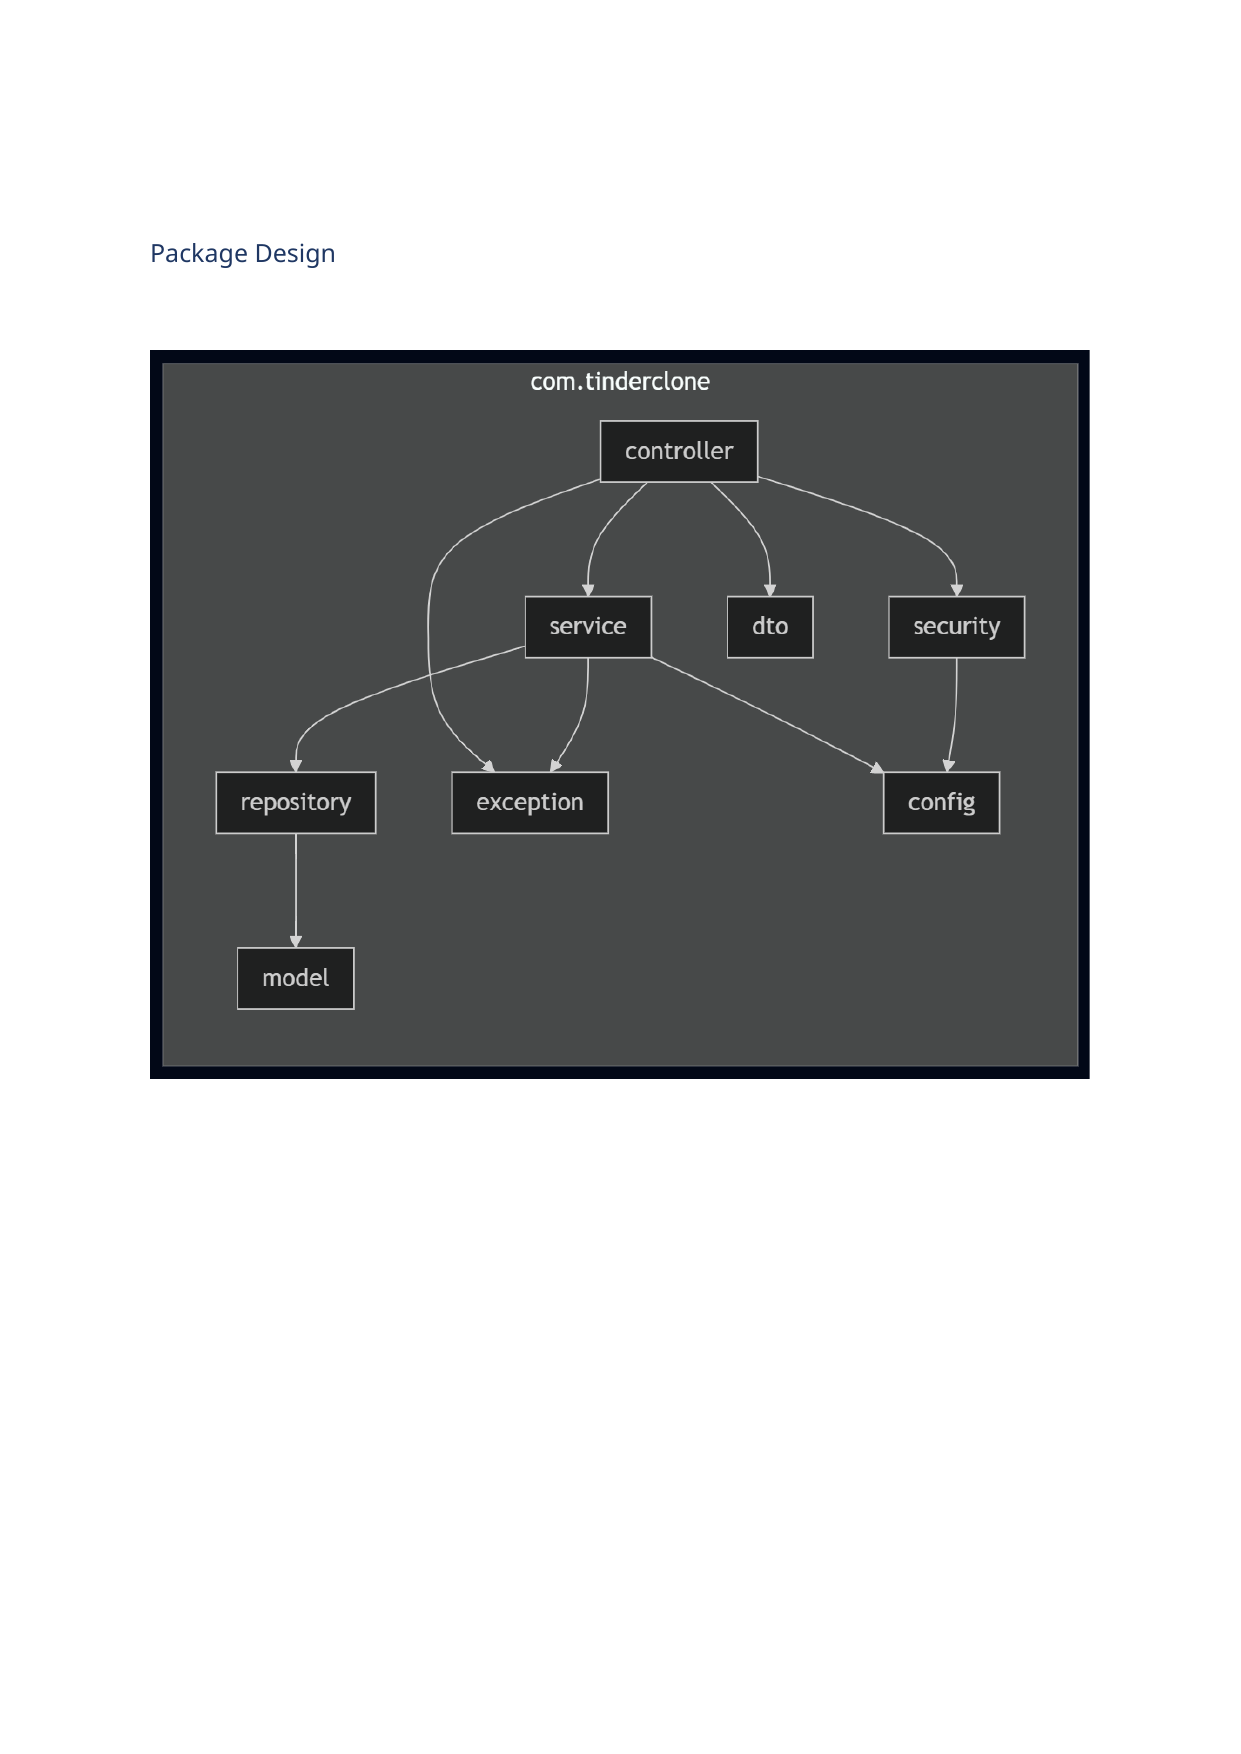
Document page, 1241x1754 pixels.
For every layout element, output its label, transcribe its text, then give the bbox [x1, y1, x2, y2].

picture [150, 350, 1090, 1079]
subtitle Package Design [150, 236, 1090, 270]
